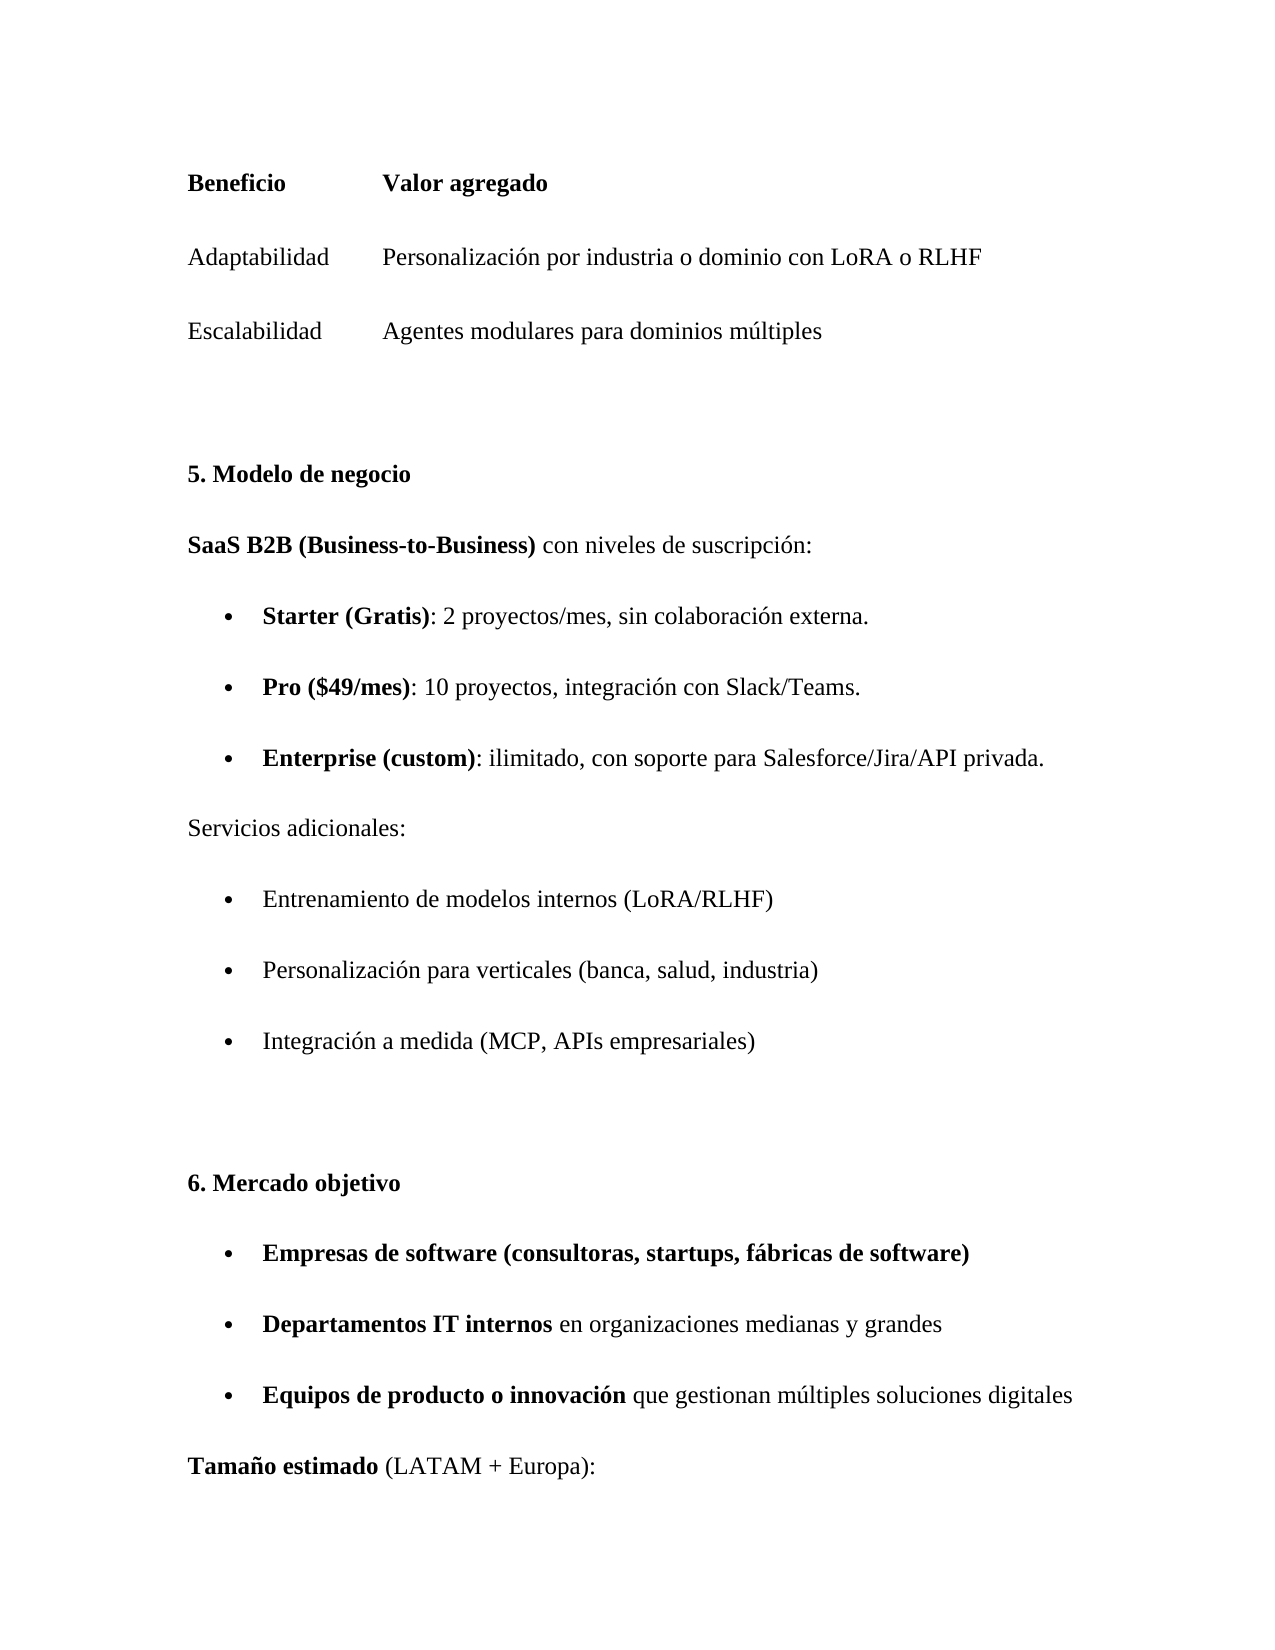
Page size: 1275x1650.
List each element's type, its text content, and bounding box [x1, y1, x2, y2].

text SaaS B2B (Business-to-Business) con niveles de suscripción: [187, 513, 1087, 563]
table_cell Adaptabilidad [186, 224, 380, 298]
list Enterprise (custom): ilimitado, con soporte para Salesforce/Jira/API privada. [225, 726, 1087, 776]
list Pro ($49/mes): 10 proyectos, integración con Slack/Teams. [225, 655, 1087, 705]
table_cell Personalización por industria o dominio con LoRA o RLHF [380, 224, 988, 298]
table_cell Escalabilidad [186, 298, 380, 372]
table_header Valor agregado [380, 150, 988, 224]
list Empresas de software (consultoras, startups, fábricas de software) [225, 1222, 1087, 1272]
list Starter (Gratis): 2 proyectos/mes, sin colaboración externa. [225, 584, 1087, 634]
table_header Beneficio [186, 150, 380, 224]
list Integración a medida (MCP, APIs empresariales) [225, 1009, 1087, 1059]
text 5. Modelo de negocio [187, 443, 1087, 493]
text Tamaño estimado (LATAM + Europa): [187, 1434, 1087, 1484]
text Servicios adicionales: [187, 797, 1087, 847]
table_cell Agentes modulares para dominios múltiples [380, 298, 988, 372]
list Entrenamiento de modelos internos (LoRA/RLHF) [225, 868, 1087, 918]
text 6. Mercado objetivo [187, 1151, 1087, 1201]
list Personalización para verticales (banca, salud, industria) [225, 938, 1087, 988]
list Equipos de producto o innovación que gestionan múltiples soluciones digitales [225, 1363, 1087, 1413]
list Departamentos IT internos en organizaciones medianas y grandes [225, 1293, 1087, 1343]
